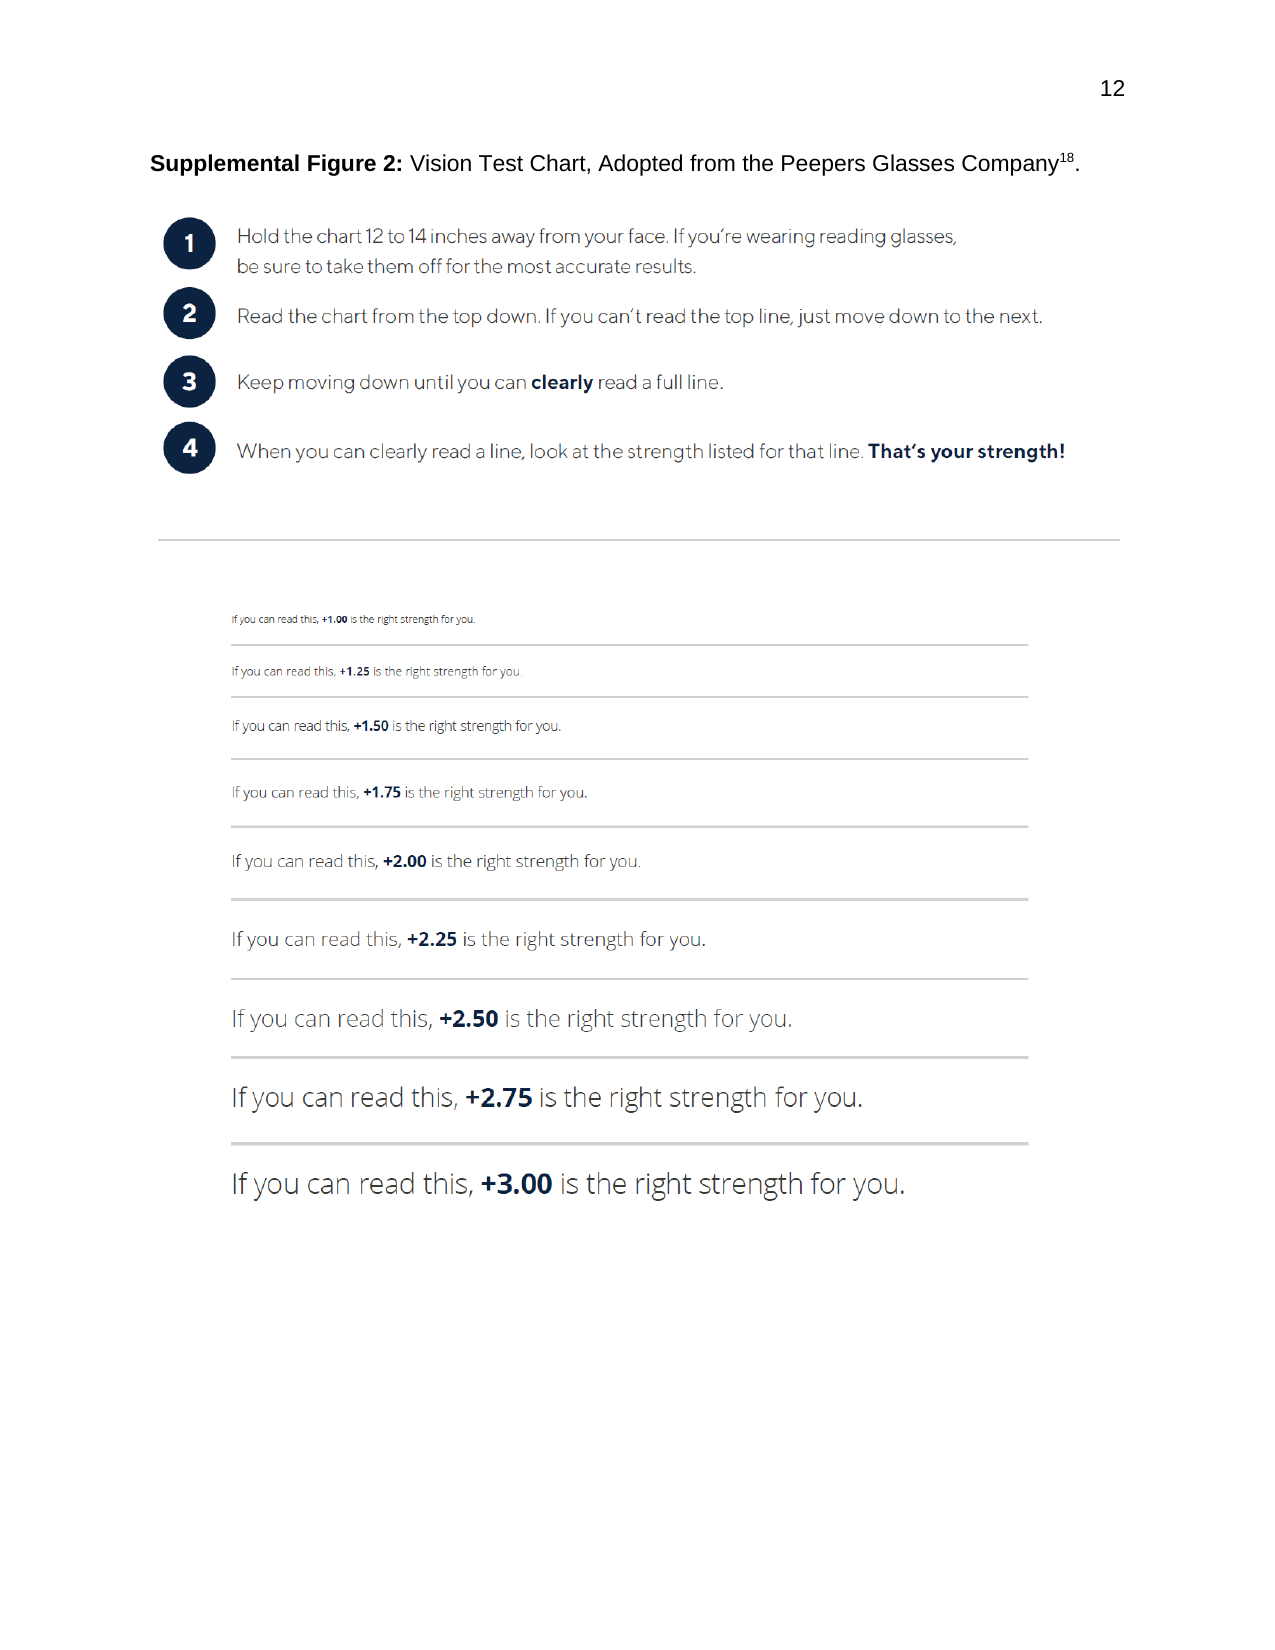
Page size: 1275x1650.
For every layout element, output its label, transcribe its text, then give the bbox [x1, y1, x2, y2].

picture [150, 202, 1125, 1222]
text Supplemental Figure 2: Vision Test Chart, Adopted from the Peepers Glasses Company18. [150, 150, 1125, 176]
